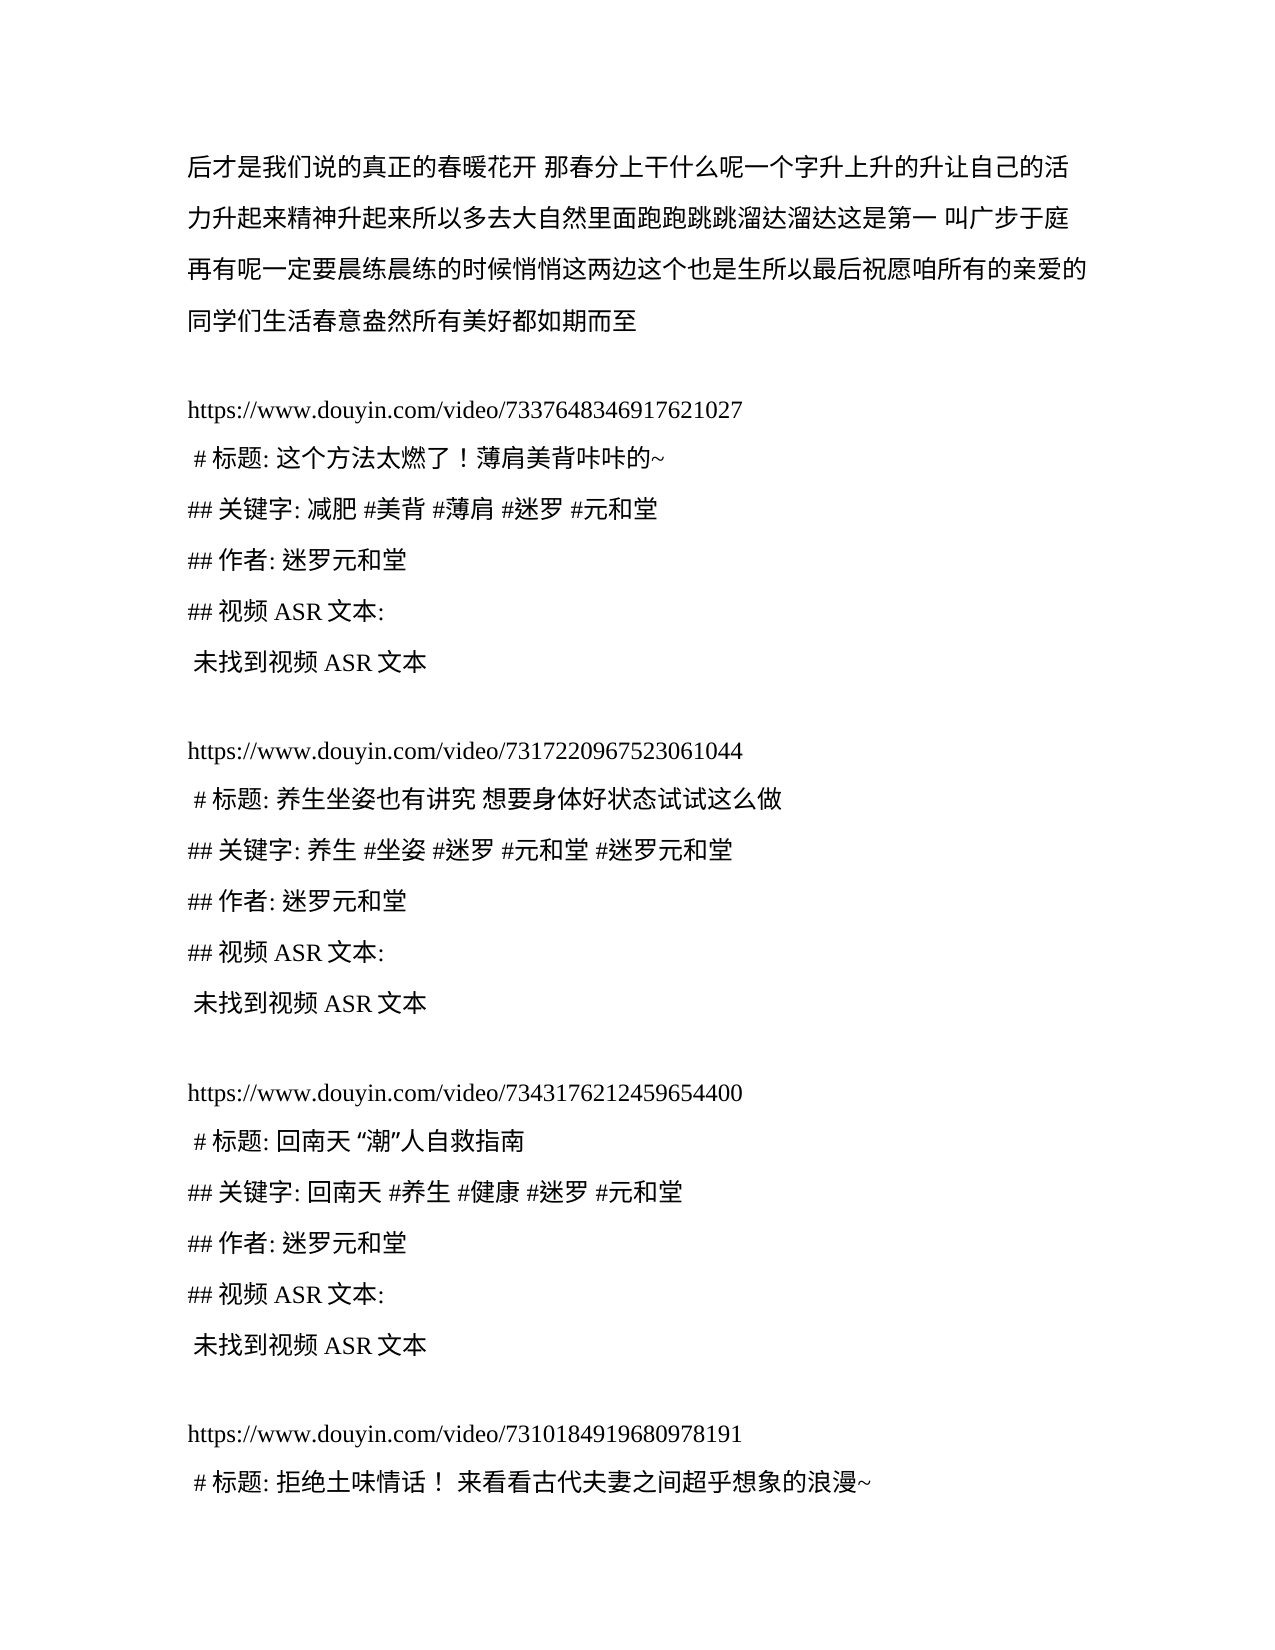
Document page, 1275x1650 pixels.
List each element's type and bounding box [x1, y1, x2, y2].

text [187, 150, 1087, 1499]
